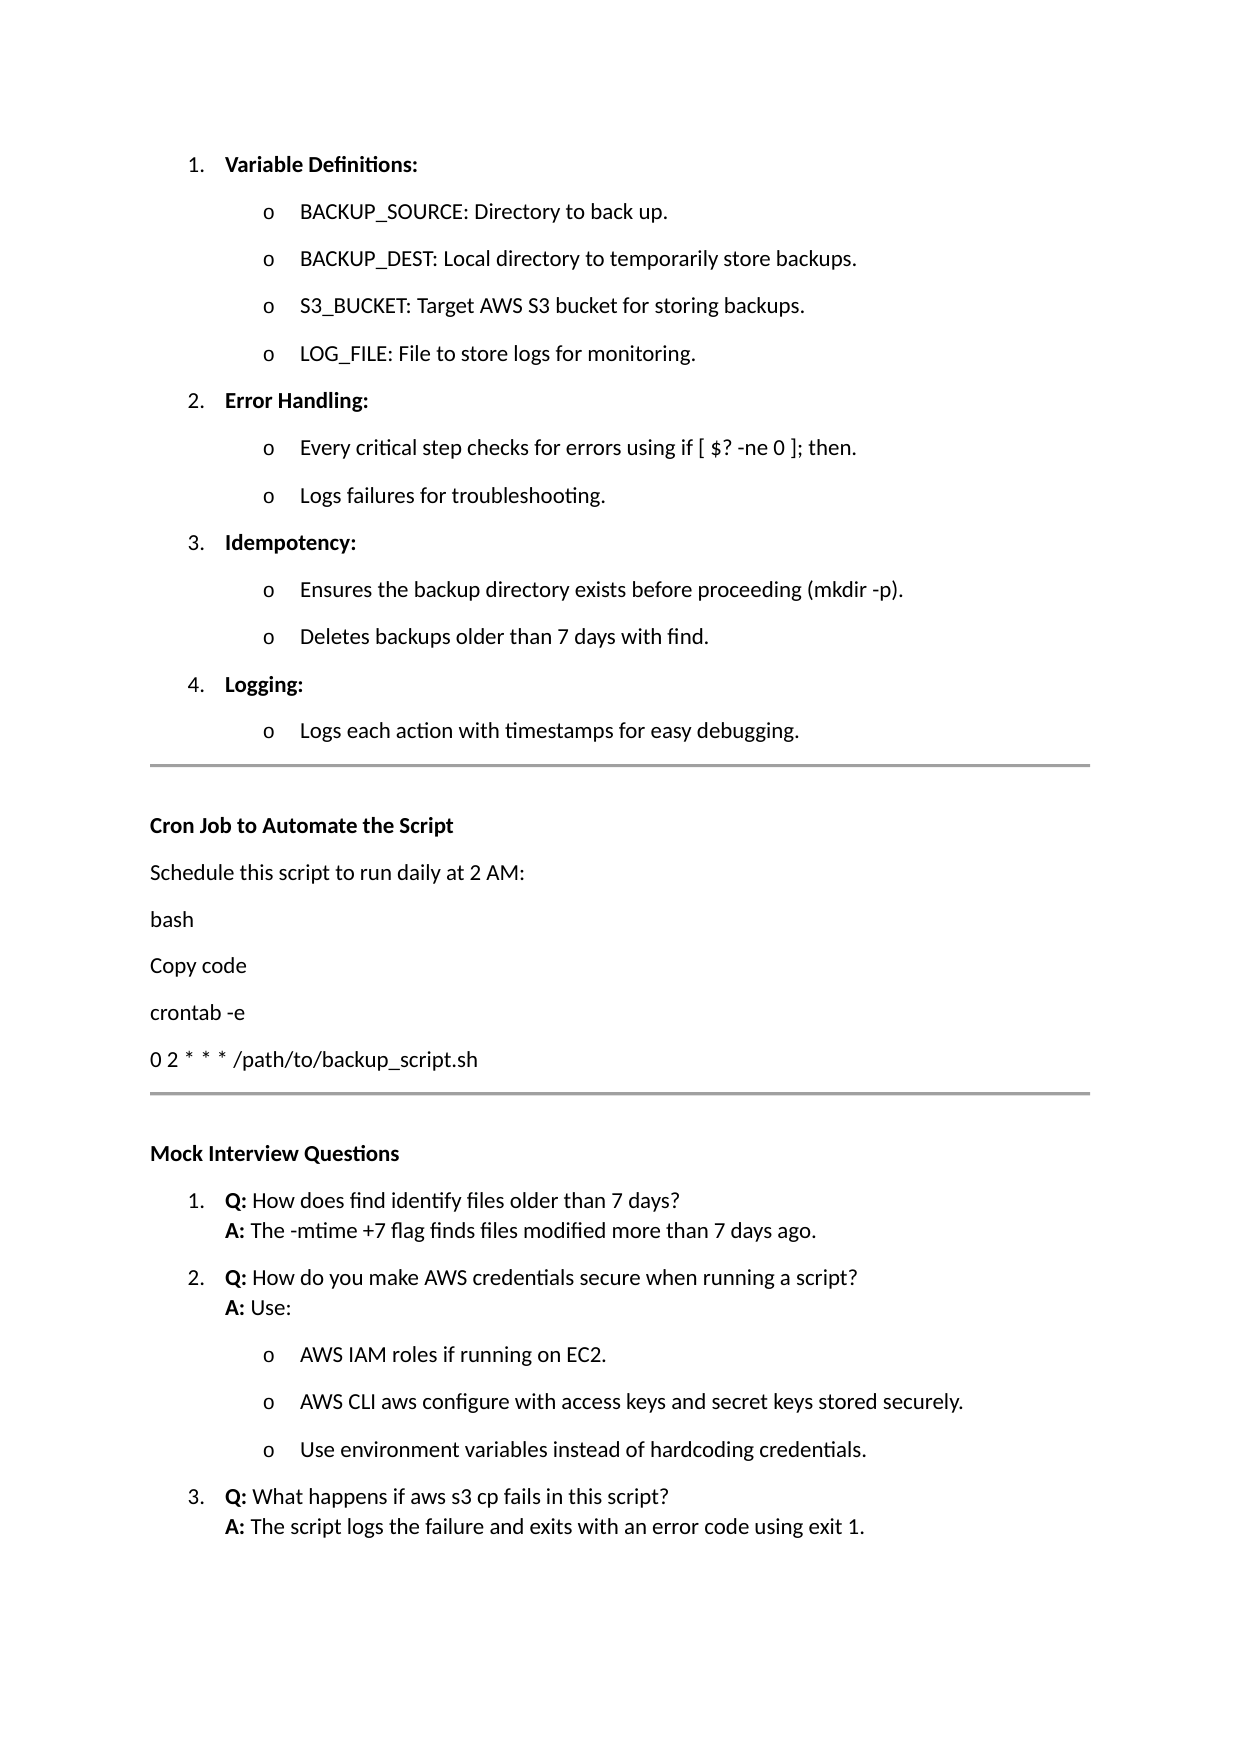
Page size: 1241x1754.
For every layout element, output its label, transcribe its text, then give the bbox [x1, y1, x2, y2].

text Copy code [150, 952, 1090, 979]
text crontab -e [150, 998, 1090, 1026]
text Schedule this script to run daily at 2 AM: [150, 858, 1090, 886]
list Q: How does find identify files older than 7 days? A: The -mtime +7 flag finds files modified more than 7 days ago. [187, 1186, 1090, 1244]
list AWS IAM roles if running on EC2. [262, 1340, 1090, 1369]
list S3_BUCKET: Target AWS S3 bucket for storing backups. [262, 292, 1090, 320]
list Ensures the backup directory exists before proceeding (mkdir -p). [262, 575, 1090, 603]
list AWS CLI aws configure with access keys and secret keys stored securely. [262, 1387, 1090, 1416]
list Logs each action with timestamps for easy debugging. [262, 717, 1090, 745]
list Idempotency: [187, 528, 1090, 556]
list BACKUP_DEST: Local directory to temporarily store backups. [262, 244, 1090, 273]
list Variable Definitions: [187, 150, 1090, 178]
list Error Handling: [187, 386, 1090, 414]
list Q: What happens if aws s3 cp fails in this script? A: The script logs the failure and exits with an error code using exit 1. [187, 1482, 1090, 1541]
text bash [150, 905, 1090, 933]
list Use environment variables instead of hardcoding credentials. [262, 1435, 1090, 1463]
list Q: How do you make AWS credentials secure when running a script? A: Use: [187, 1263, 1090, 1321]
list Deletes backups older than 7 days with find. [262, 622, 1090, 651]
list BACKUP_SOURCE: Directory to back up. [262, 197, 1090, 225]
list Logging: [187, 670, 1090, 698]
text Cron Job to Automate the Script [150, 811, 1090, 839]
text 0 2 * * * /path/to/backup_script.sh [150, 1045, 1090, 1073]
text Mock Interview Questions [150, 1139, 1090, 1167]
list Logs failures for troubleshooting. [262, 481, 1090, 509]
list LOG_FILE: File to store logs for monitoring. [262, 339, 1090, 368]
list Every critical step checks for errors using if [ $? -ne 0 ]; then. [262, 433, 1090, 462]
